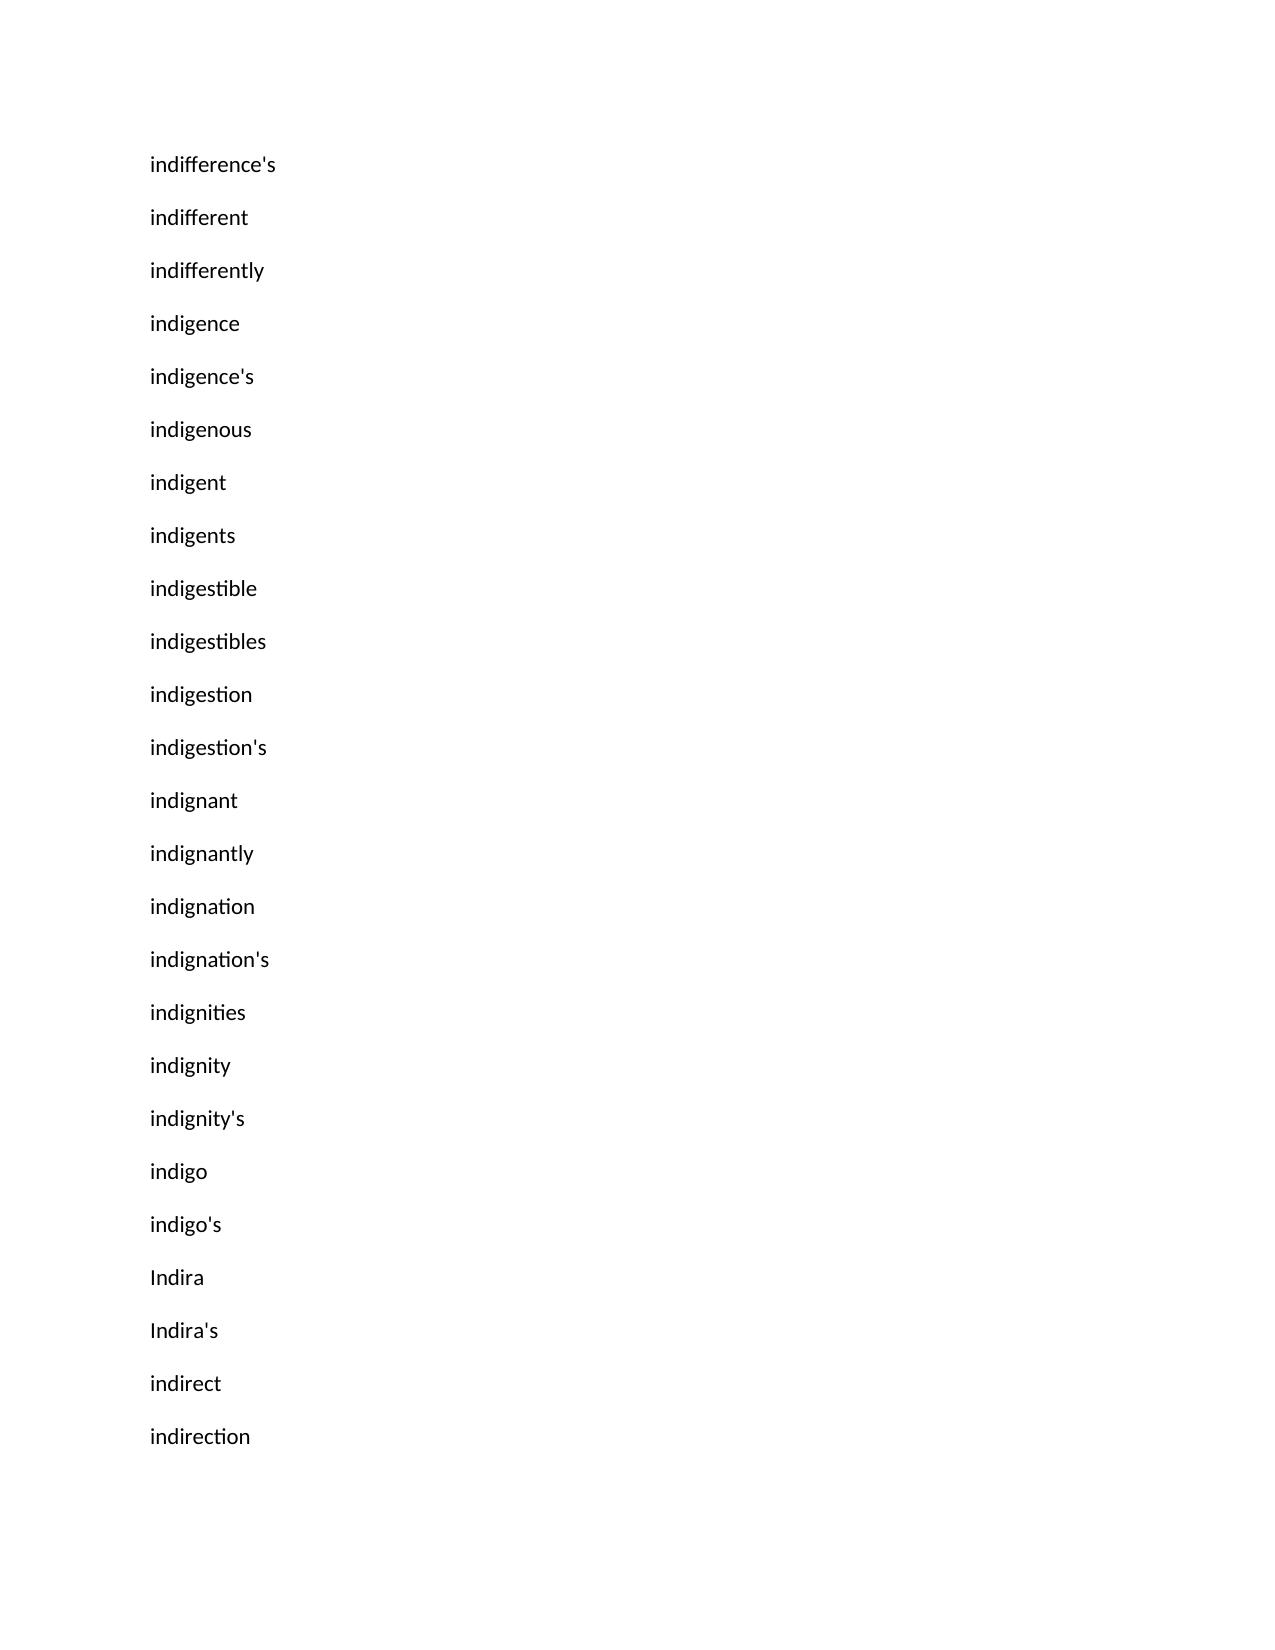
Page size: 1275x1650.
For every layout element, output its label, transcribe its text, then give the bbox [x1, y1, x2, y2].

text indigence [150, 309, 1125, 337]
text indigestible [150, 574, 1125, 602]
text indifferently [150, 256, 1125, 284]
text indigestion [150, 680, 1125, 708]
text Indira's [150, 1316, 1125, 1344]
text indifferent [150, 203, 1125, 231]
text indignant [150, 786, 1125, 814]
text indigenous [150, 415, 1125, 443]
text indigestion's [150, 733, 1125, 761]
text indirect [150, 1369, 1125, 1397]
text indignantly [150, 839, 1125, 867]
text indignities [150, 998, 1125, 1026]
text indigence's [150, 362, 1125, 390]
text indignity [150, 1051, 1125, 1079]
text indigo's [150, 1210, 1125, 1238]
text indigo [150, 1157, 1125, 1185]
text indignation [150, 892, 1125, 920]
text indigent [150, 468, 1125, 496]
text indifference's [150, 150, 1125, 178]
text indignity's [150, 1104, 1125, 1132]
text indirection [150, 1422, 1125, 1451]
text Indira [150, 1263, 1125, 1291]
text indignation's [150, 945, 1125, 973]
text indigents [150, 521, 1125, 549]
text indigestibles [150, 627, 1125, 655]
